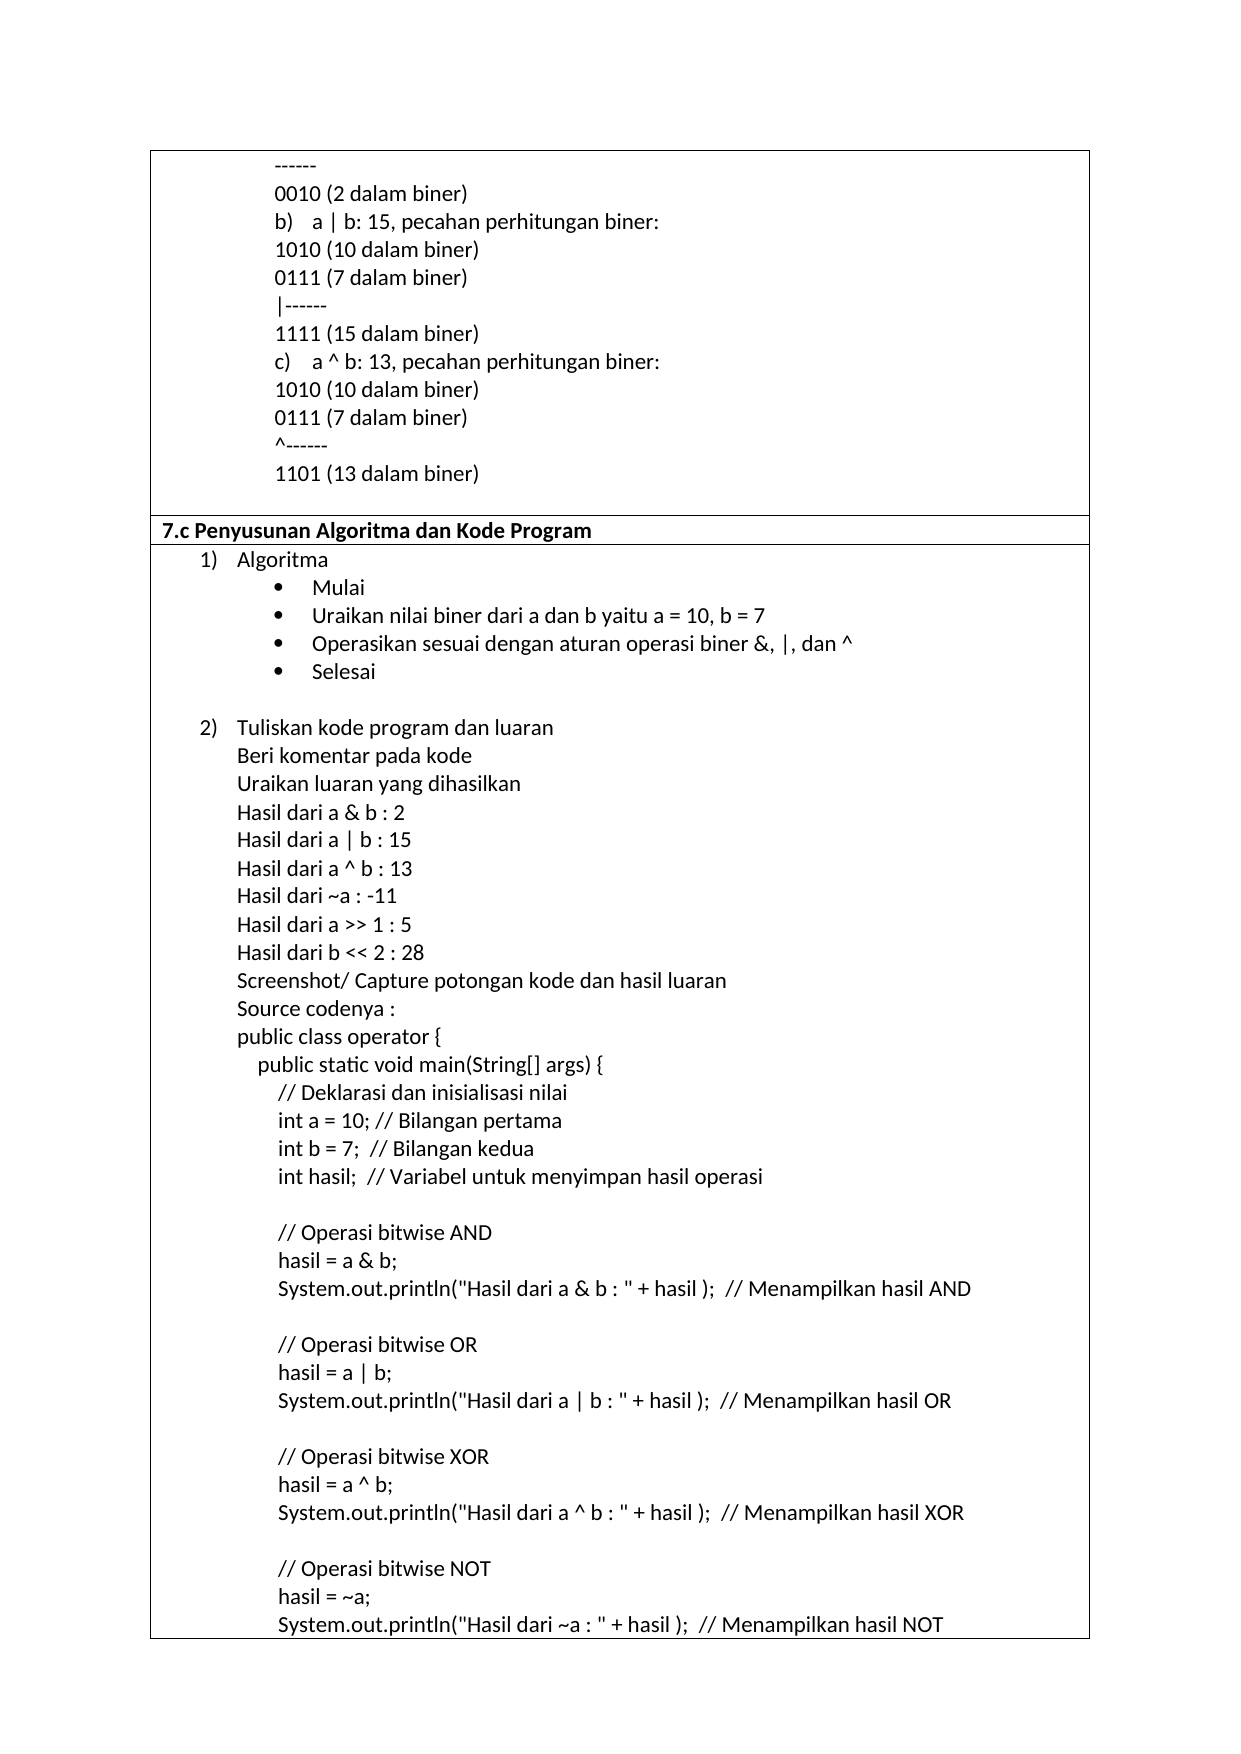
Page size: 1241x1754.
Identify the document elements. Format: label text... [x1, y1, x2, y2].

table_cell 7.c Penyusunan Algoritma dan Kode Program [151, 516, 1089, 544]
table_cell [151, 151, 1089, 515]
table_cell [151, 545, 1089, 1638]
